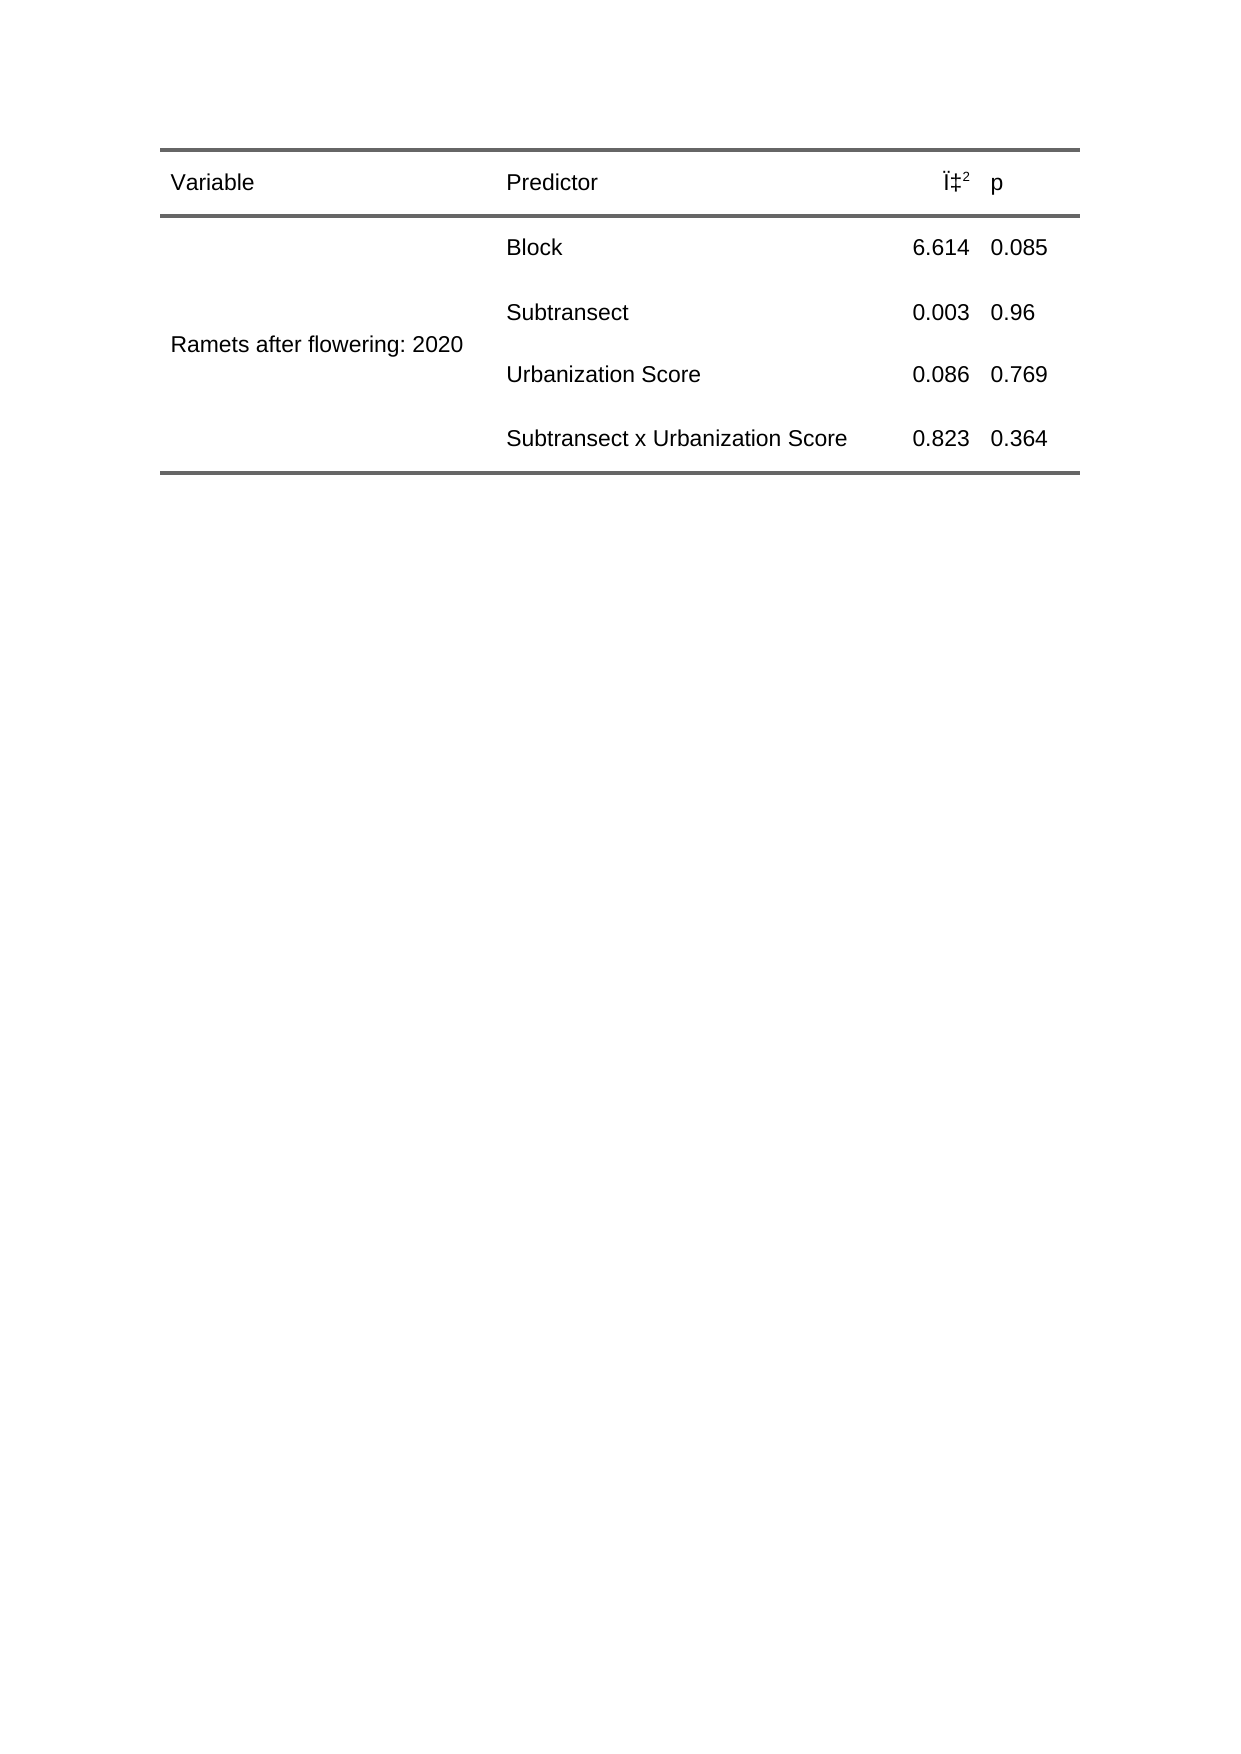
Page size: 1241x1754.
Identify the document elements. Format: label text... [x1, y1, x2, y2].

table_cell Urbanization Score [496, 343, 880, 407]
table_cell 0.364 [980, 407, 1080, 471]
table_header Variable [160, 152, 496, 214]
table_cell Ramets after flowering: 2020 [160, 218, 496, 471]
table_cell Block [496, 218, 880, 278]
table_cell 0.96 [980, 278, 1080, 342]
table_header p [980, 152, 1080, 214]
table_cell 6.614 [880, 218, 980, 278]
table_cell 0.823 [880, 407, 980, 471]
table_cell 0.003 [880, 278, 980, 342]
table_cell Subtransect [496, 278, 880, 342]
table_header Ï‡2 [880, 152, 980, 214]
table_cell 0.769 [980, 343, 1080, 407]
table_cell 0.086 [880, 343, 980, 407]
table_cell Subtransect x Urbanization Score [496, 407, 880, 471]
table_header Predictor [496, 152, 880, 214]
table_cell 0.085 [980, 218, 1080, 278]
